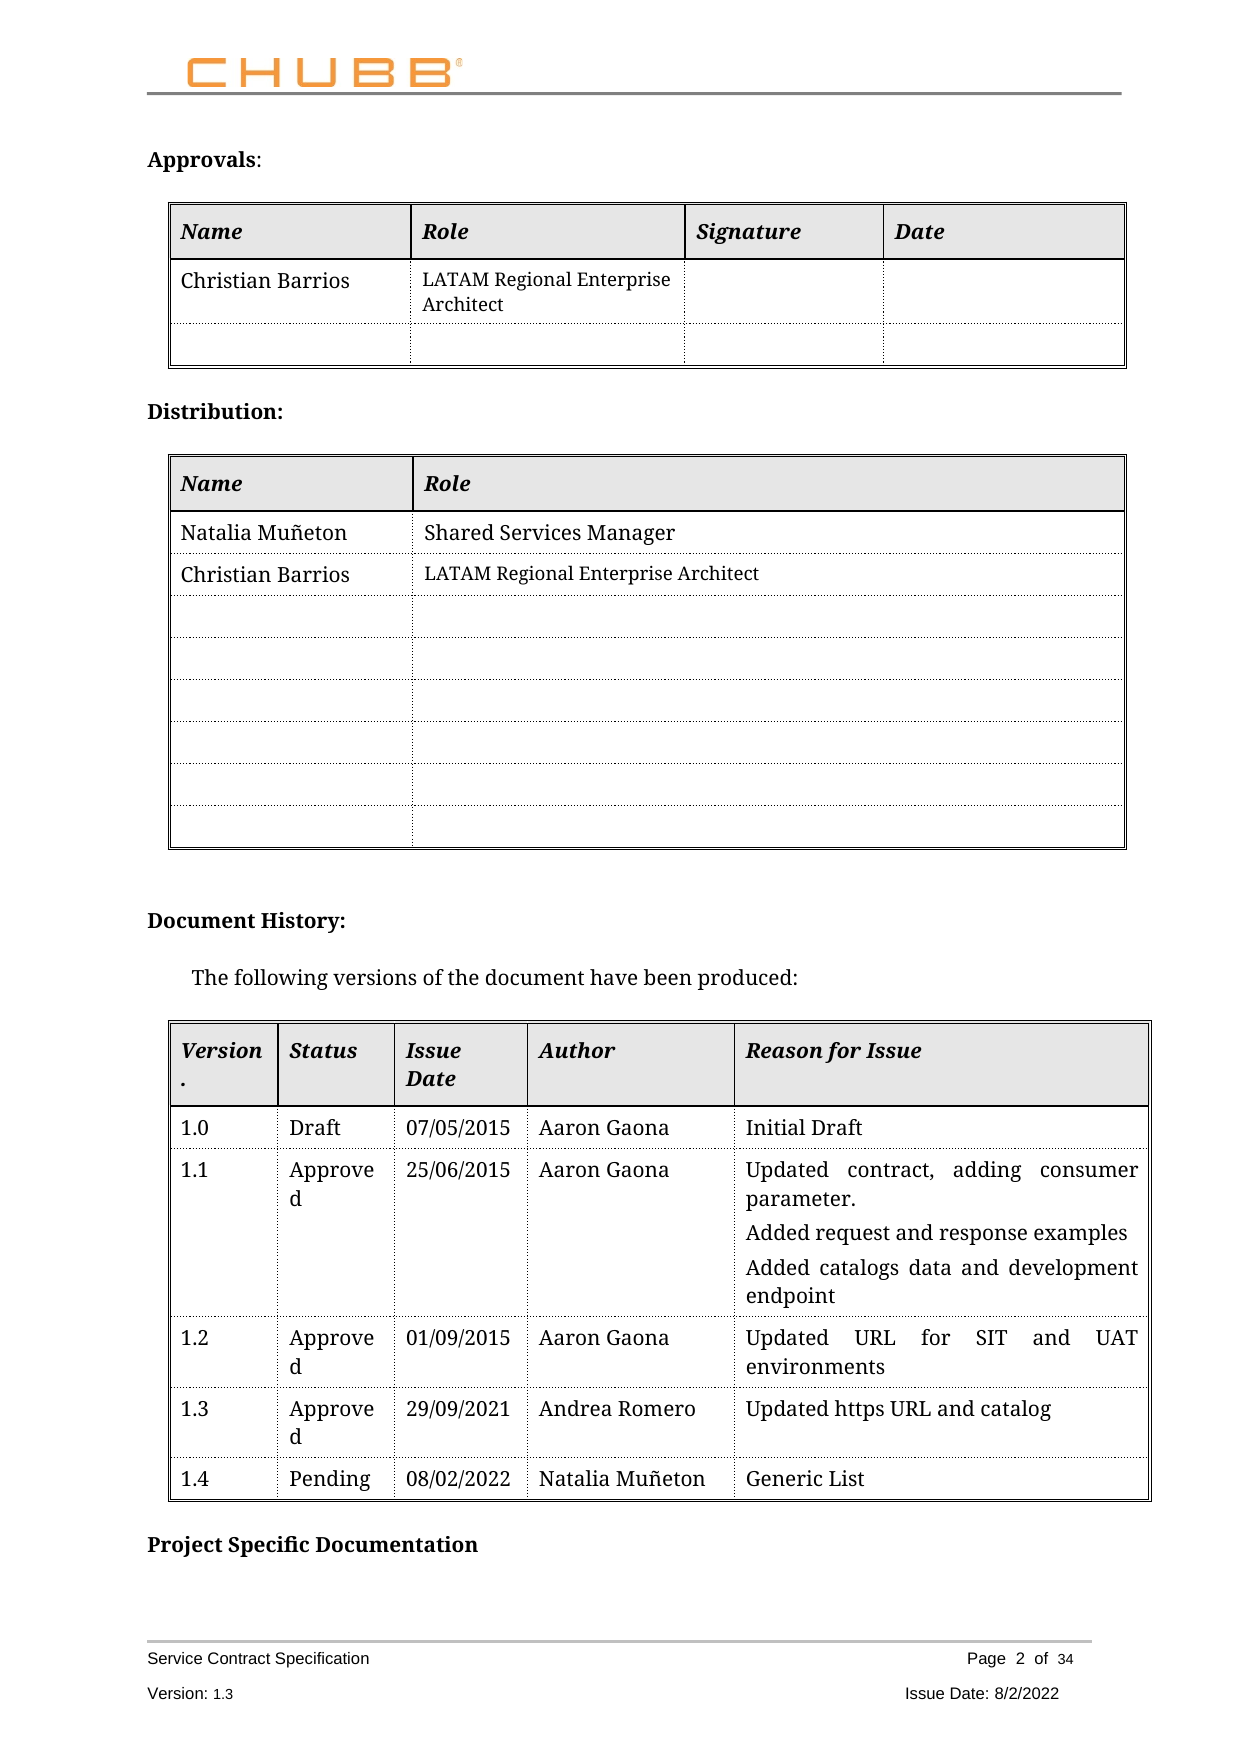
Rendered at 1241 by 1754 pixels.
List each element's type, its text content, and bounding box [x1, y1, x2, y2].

table_cell [171, 595, 413, 637]
table_header Signature [686, 205, 883, 258]
table_cell [413, 595, 1124, 637]
table_cell 1.3 [171, 1387, 278, 1457]
table_cell Updated https URL and catalog [734, 1387, 1148, 1457]
table_cell Approved [278, 1387, 394, 1457]
table_cell Approved [278, 1148, 394, 1316]
table_cell [413, 679, 1124, 721]
table_cell 1.4 [171, 1457, 278, 1499]
table_header Role [412, 205, 684, 258]
table_cell Aaron Gaona [528, 1107, 734, 1148]
table_cell [171, 721, 413, 763]
table_cell 07/05/2015 [395, 1107, 527, 1148]
table_cell Natalia Muñeton [171, 512, 413, 553]
subtitle Project Specific Documentation [147, 1531, 1122, 1559]
table_cell 1.2 [171, 1316, 278, 1387]
table_cell [685, 323, 883, 365]
table_cell Updated contract, adding consumer parameter. Added request and response examples Added catalogs data and development endpoint [734, 1148, 1148, 1316]
table_cell Aaron Gaona [528, 1148, 734, 1316]
text The following versions of the document have been produced: [147, 963, 1122, 992]
table_cell [413, 721, 1124, 763]
table_cell Pending [278, 1457, 394, 1499]
table_cell Andrea Romero [528, 1387, 734, 1457]
table_cell [413, 805, 1124, 847]
table_header Status [279, 1024, 394, 1105]
table_cell [171, 637, 413, 679]
table_cell [883, 260, 1124, 323]
table_cell [413, 763, 1124, 805]
table_header Version. [171, 1024, 277, 1105]
table_cell [171, 323, 411, 365]
table_cell 25/06/2015 [395, 1148, 527, 1316]
table_cell Shared Services Manager [413, 512, 1124, 553]
text Approvals: [147, 145, 1122, 173]
table_cell [171, 763, 413, 805]
table_cell 01/09/2015 [395, 1316, 527, 1387]
table_cell [411, 323, 685, 365]
picture [187, 58, 463, 87]
table_cell [171, 679, 413, 721]
table_header Name [171, 457, 412, 510]
subtitle Document History: [147, 907, 1122, 935]
table_cell 08/02/2022 [395, 1457, 527, 1499]
table_cell [883, 323, 1124, 365]
table_cell Initial Draft [734, 1107, 1148, 1148]
table_cell Updated URL for SIT and UAT environments [734, 1316, 1148, 1387]
table_cell 29/09/2021 [395, 1387, 527, 1457]
table_header Author [528, 1024, 734, 1105]
table_header Reason for Issue [735, 1024, 1148, 1105]
table_cell [413, 637, 1124, 679]
table_header Issue Date [395, 1024, 527, 1105]
table_header Date [884, 205, 1124, 258]
table_cell 1.0 [171, 1107, 278, 1148]
table_cell Natalia Muñeton [528, 1457, 734, 1499]
table_cell Generic List [734, 1457, 1148, 1499]
table_header Role [414, 457, 1124, 510]
table_cell Christian Barrios [171, 553, 413, 595]
table_cell Approved [278, 1316, 394, 1387]
table_cell LATAM Regional Enterprise Architect [413, 553, 1124, 595]
table_header Name [171, 205, 410, 258]
table_cell Christian Barrios [171, 260, 411, 323]
table_cell [171, 805, 413, 847]
table_cell 1.1 [171, 1148, 278, 1316]
table_cell [685, 260, 883, 323]
table_cell Aaron Gaona [528, 1316, 734, 1387]
table_cell Draft [278, 1107, 394, 1148]
table_cell LATAM Regional Enterprise Architect [411, 260, 685, 323]
subtitle Distribution: [147, 397, 1122, 425]
